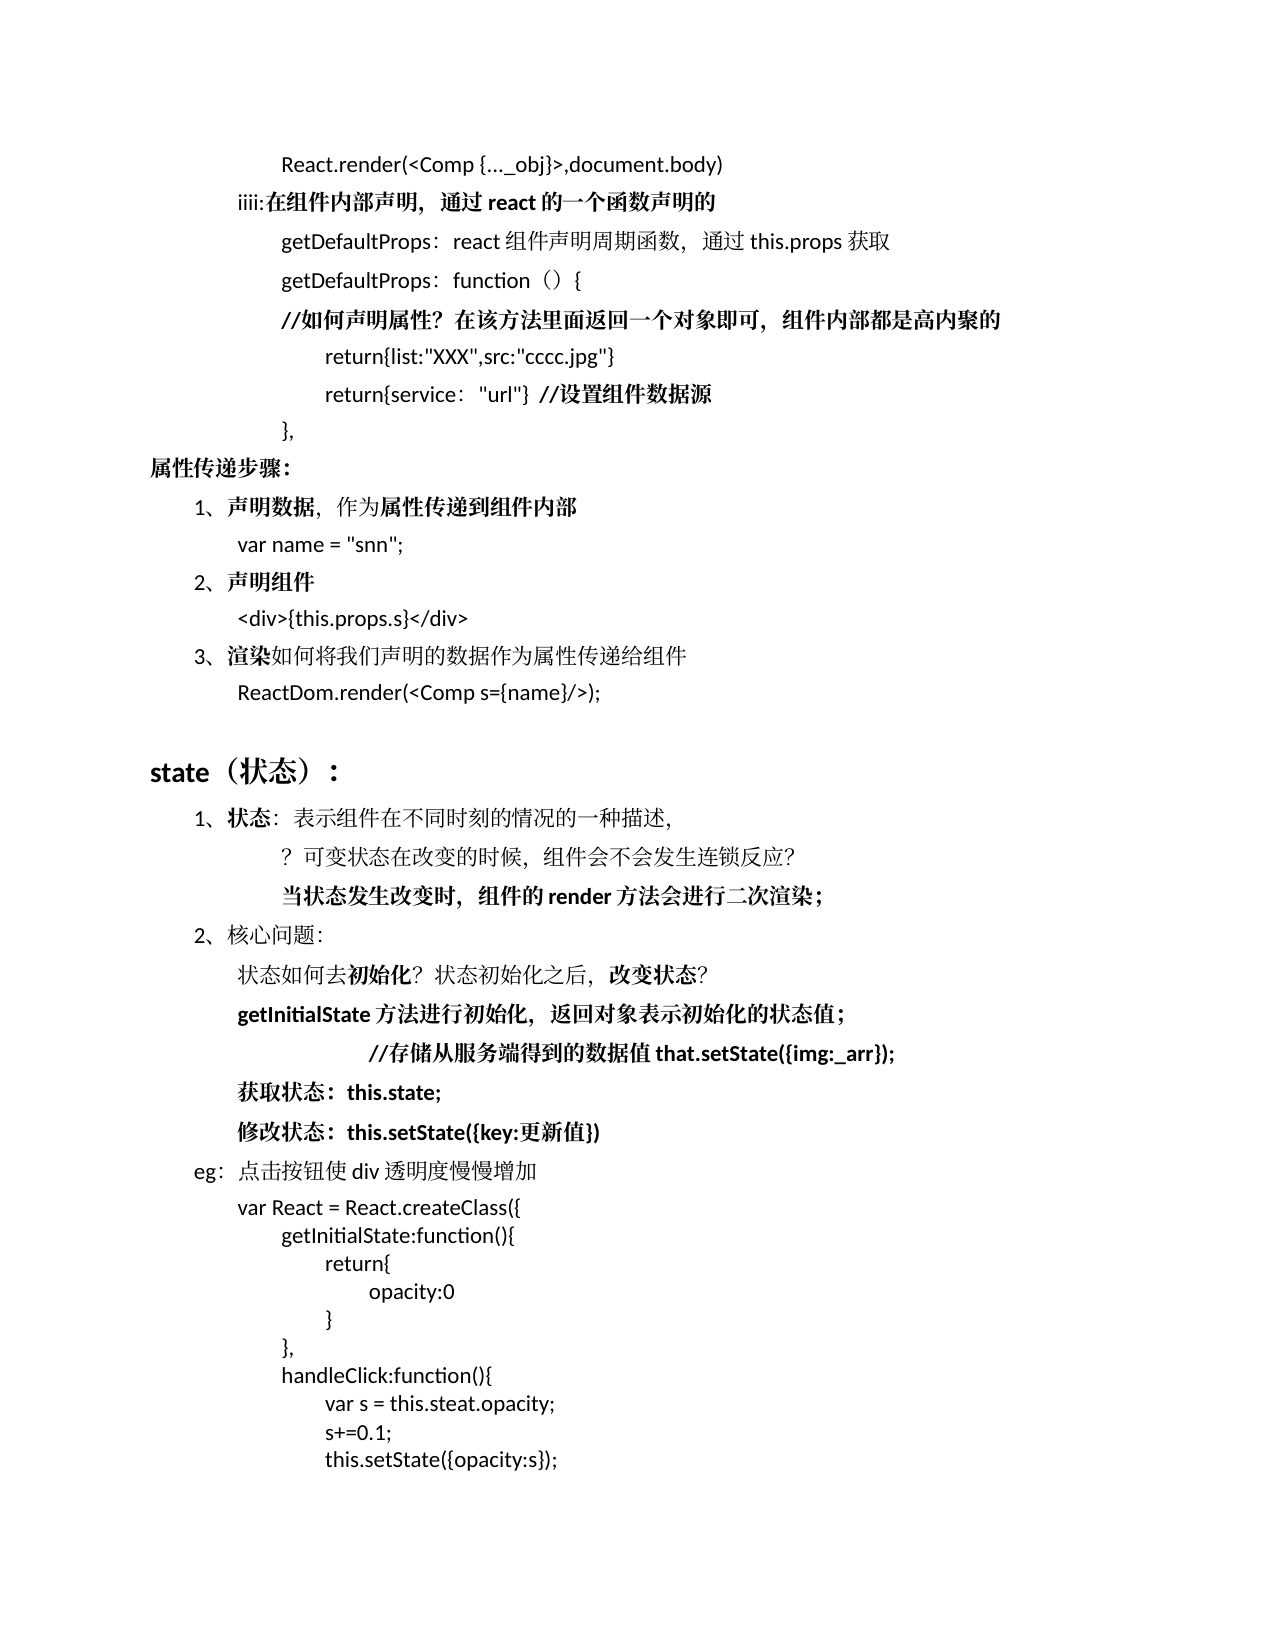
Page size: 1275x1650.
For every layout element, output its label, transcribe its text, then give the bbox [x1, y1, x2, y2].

text getInitialState:function(){ [150, 1221, 1125, 1249]
text 2、声明组件 [150, 565, 1125, 596]
text 当状态发生改变时，组件的render方法会进行二次渲染； [150, 879, 1125, 911]
text return{service："url"} //设置组件数据源 [150, 377, 1125, 408]
text handleClick:function(){ [150, 1362, 1125, 1389]
text //存储从服务端得到的数据值that.setState({img:_arr}); [150, 1036, 1125, 1068]
text 修改状态：this.setState({key:更新值}) [150, 1115, 1125, 1146]
text s+=0.1; [150, 1418, 1125, 1446]
text 获取状态：this.state; [150, 1076, 1125, 1107]
text this.setState({opacity:s}); [150, 1446, 1125, 1474]
text getDefaultProps：function（）{ [150, 263, 1125, 295]
text <div>{this.props.s}</div> [150, 604, 1125, 632]
text eg：点击按钮使div透明度慢慢增加 [150, 1154, 1125, 1186]
text 2、核心问题： [150, 918, 1125, 950]
text getDefaultProps：react组件声明周期函数，通过this.props获取 [150, 224, 1125, 256]
text getInitialState方法进行初始化，返回对象表示初始化的状态值； [150, 997, 1125, 1028]
text }, [150, 416, 1125, 444]
text React.render(<Comp {..._obj}>,document.body) [150, 150, 1125, 178]
text }, [150, 1333, 1125, 1362]
text 1、状态：表示组件在不同时刻的情况的一种描述， [150, 801, 1125, 832]
text 3、渲染 如何将我们声明的数据作为属性传递给组件 [150, 639, 1125, 671]
text ？可变状态在改变的时候，组件会不会发生连锁反应？ [150, 840, 1125, 871]
text 1、声明数据，作为属性传递到组件内部 [150, 491, 1125, 522]
text state（状态）： [150, 748, 1125, 790]
text var React = React.createClass({ [150, 1193, 1125, 1221]
text var name = "snn"; [150, 530, 1125, 558]
text var s = this.steat.opacity; [150, 1389, 1125, 1418]
text //如何声明属性？在该方法里面返回一个对象即可，组件内部都是高内聚的 [150, 303, 1125, 334]
text 属性传递步骤： [150, 451, 1125, 483]
text } [150, 1306, 1125, 1333]
text iiii:在组件内部声明，通过react的一个函数声明的 [150, 185, 1125, 216]
text return{list:"XXX",src:"cccc.jpg"} [150, 342, 1125, 370]
text opacity:0 [150, 1277, 1125, 1306]
text return{ [150, 1249, 1125, 1277]
text 状态如何去初始化？状态初始化之后，改变状态？ [150, 958, 1125, 989]
text ReactDom.render(<Comp s={name}/>); [150, 678, 1125, 706]
